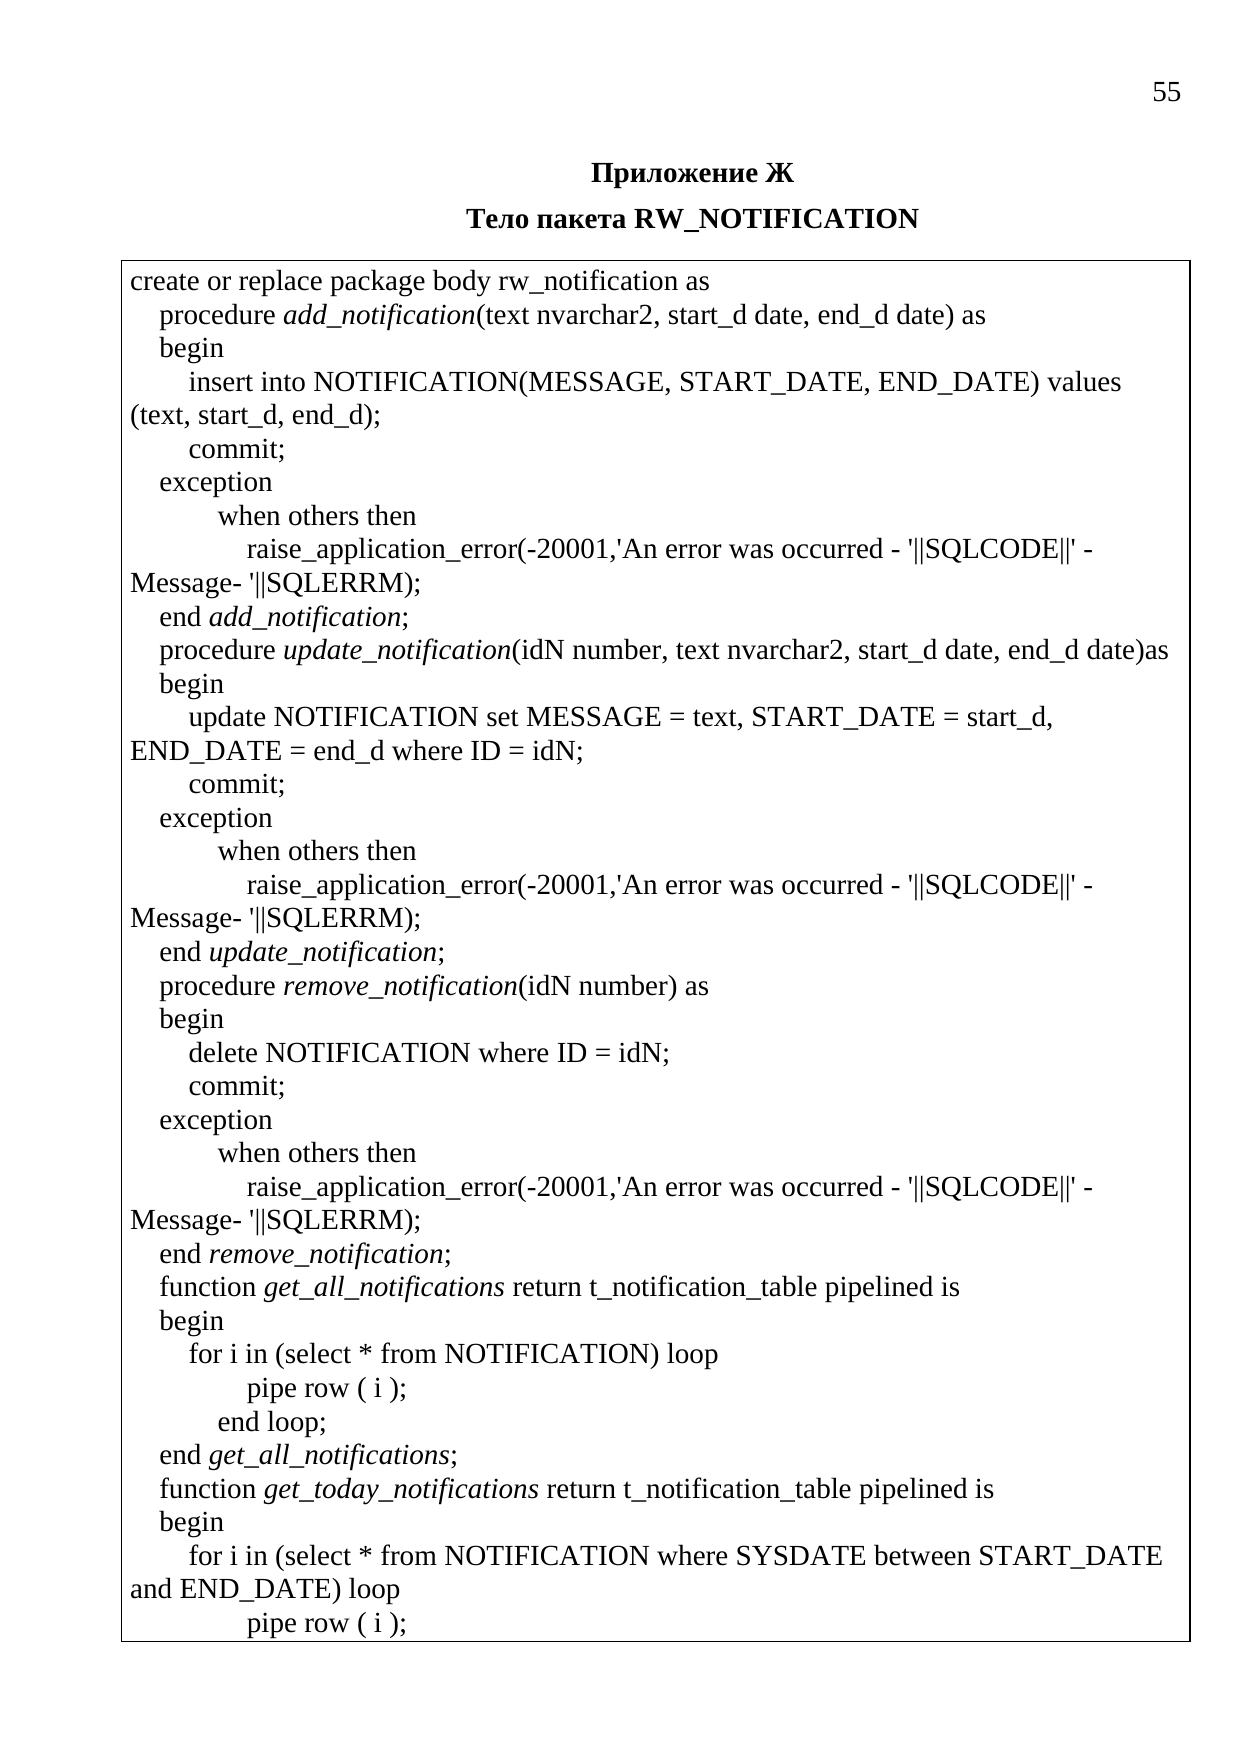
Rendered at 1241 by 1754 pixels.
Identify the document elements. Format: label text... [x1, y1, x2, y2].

text Тело пакета RW_NOTIFICATION [130, 202, 1181, 235]
text Приложение Ж [130, 156, 1181, 189]
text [122, 261, 1189, 1641]
